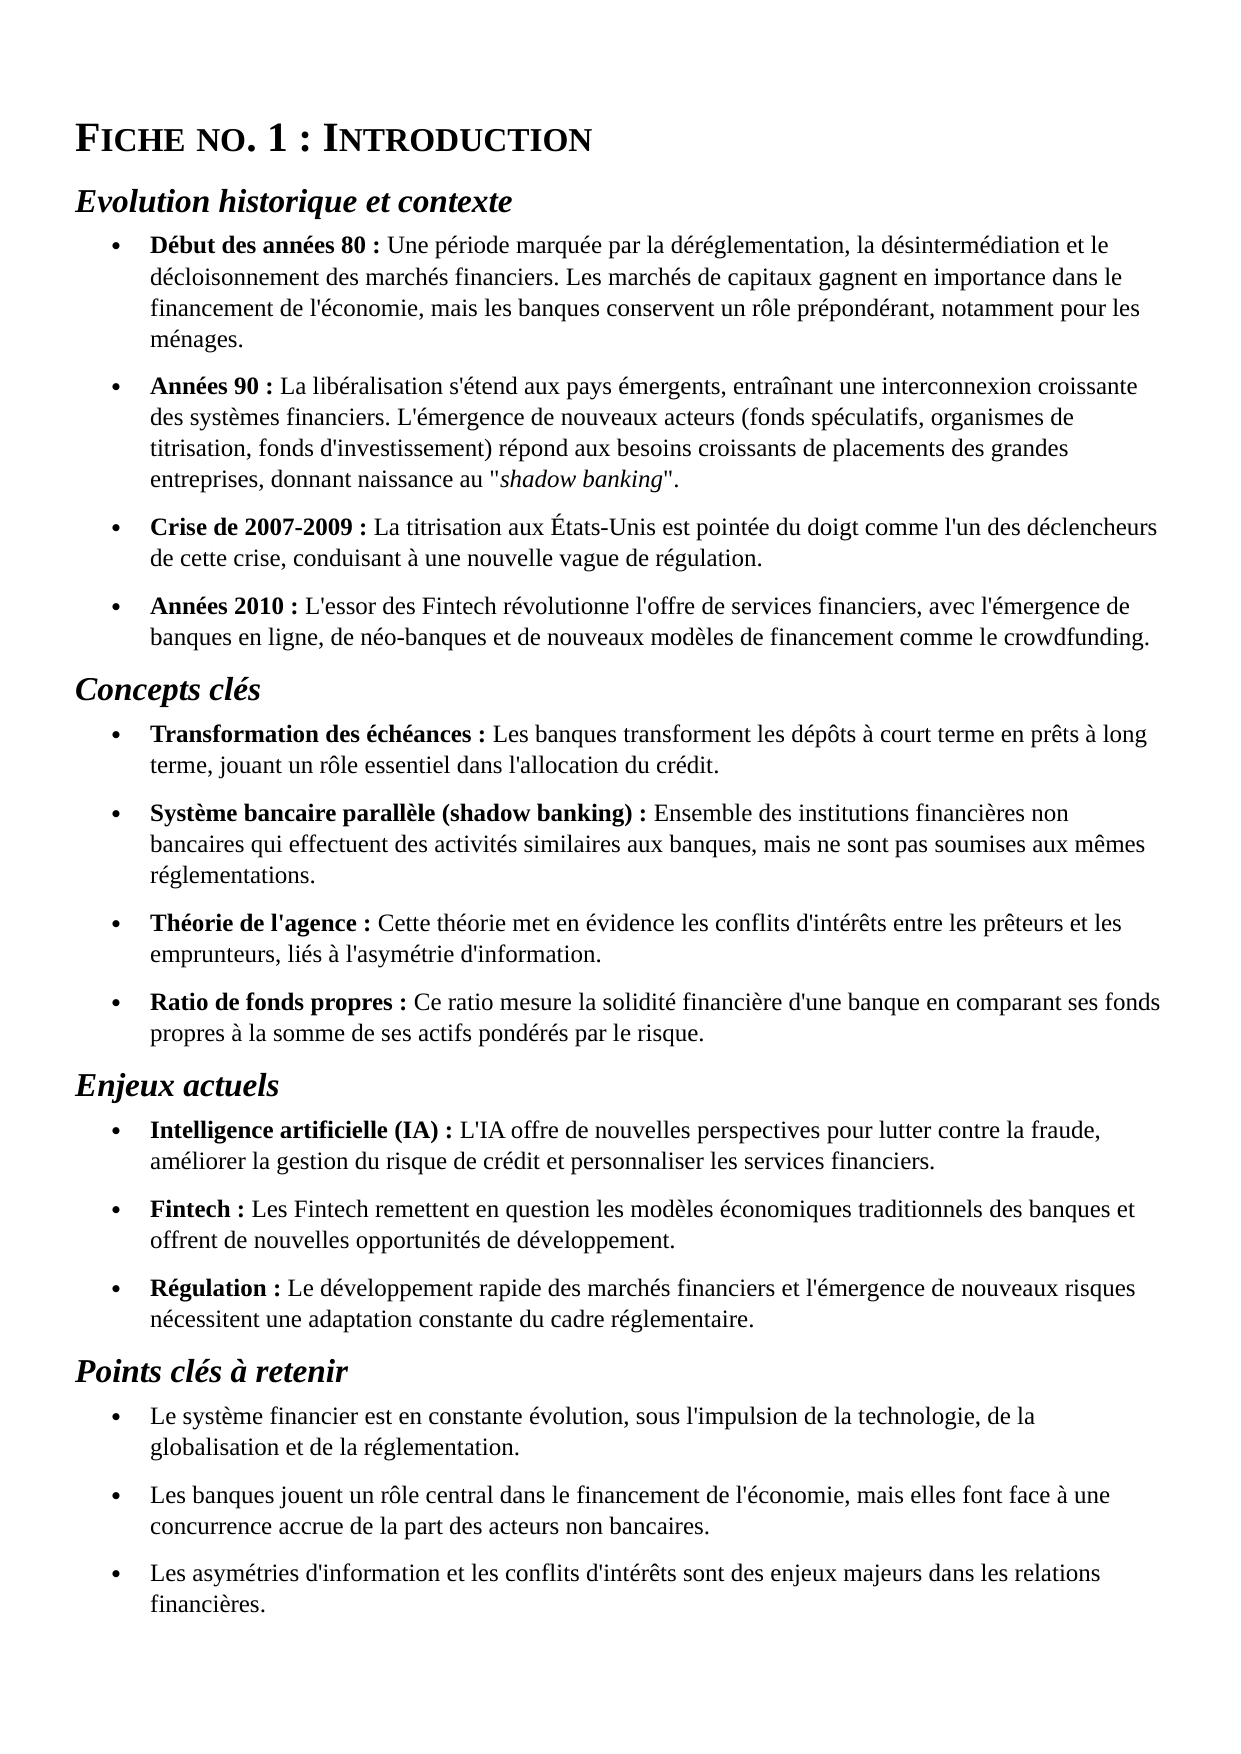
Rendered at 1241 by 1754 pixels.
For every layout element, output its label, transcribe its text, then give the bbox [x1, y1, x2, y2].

subtitle Evolution historique et contexte [75, 181, 1165, 219]
list Crise de 2007-2009 : La titrisation aux États-Unis est pointée du doigt comme l'un des déclencheurs de cette crise, conduisant à une nouvelle vague de régulation. [112, 512, 1165, 572]
list Ratio de fonds propres : Ce ratio mesure la solidité financière d'une banque en comparant ses fonds propres à la somme de ses actifs pondérés par le risque. [112, 987, 1165, 1046]
list Théorie de l'agence : Cette théorie met en évidence les conflits d'intérêts entre les prêteurs et les emprunteurs, liés à l'asymétrie d'information. [112, 908, 1165, 968]
list Années 90 : La libéralisation s'étend aux pays émergents, entraînant une interconnexion croissante des systèmes financiers. L'émergence de nouveaux acteurs (fonds spéculatifs, organismes de titrisation, fonds d'investissement) répond aux besoins croissants de placements des grandes entreprises, donnant naissance au "shadow banking". [112, 371, 1165, 493]
list Transformation des échéances : Les banques transforment les dépôts à court terme en prêts à long terme, jouant un rôle essentiel dans l'allocation du crédit. [112, 719, 1165, 779]
subtitle Concepts clés [75, 670, 1165, 708]
list Régulation : Le développement rapide des marchés financiers et l'émergence de nouveaux risques nécessitent une adaptation constante du cadre réglementaire. [112, 1273, 1165, 1332]
subtitle Fiche no. 1 : Introduction [75, 112, 1165, 160]
list Les banques jouent un rôle central dans le financement de l'économie, mais elles font face à une concurrence accrue de la part des acteurs non bancaires. [112, 1480, 1165, 1539]
list Les asymétries d'information et les conflits d'intérêts sont des enjeux majeurs dans les relations financières. [112, 1558, 1165, 1618]
list Système bancaire parallèle (shadow banking) : Ensemble des institutions financières non bancaires qui effectuent des activités similaires aux banques, mais ne sont pas soumises aux mêmes réglementations. [112, 798, 1165, 889]
list Intelligence artificielle (IA) : L'IA offre de nouvelles perspectives pour lutter contre la fraude, améliorer la gestion du risque de crédit et personnaliser les services financiers. [112, 1115, 1165, 1175]
subtitle Enjeux actuels [75, 1065, 1165, 1104]
list Années 2010 : L'essor des Fintech révolutionne l'offre de services financiers, avec l'émergence de banques en ligne, de néo-banques et de nouveaux modèles de financement comme le crowdfunding. [112, 591, 1165, 651]
subtitle Points clés à retenir [75, 1351, 1165, 1390]
list Fintech : Les Fintech remettent en question les modèles économiques traditionnels des banques et offrent de nouvelles opportunités de développement. [112, 1194, 1165, 1254]
list Début des années 80 : Une période marquée par la déréglementation, la désintermédiation et le décloisonnement des marchés financiers. Les marchés de capitaux gagnent en importance dans le financement de l'économie, mais les banques conservent un rôle prépondérant, notamment pour les ménages. [112, 231, 1165, 352]
list Le système financier est en constante évolution, sous l'impulsion de la technologie, de la globalisation et de la réglementation. [112, 1401, 1165, 1461]
